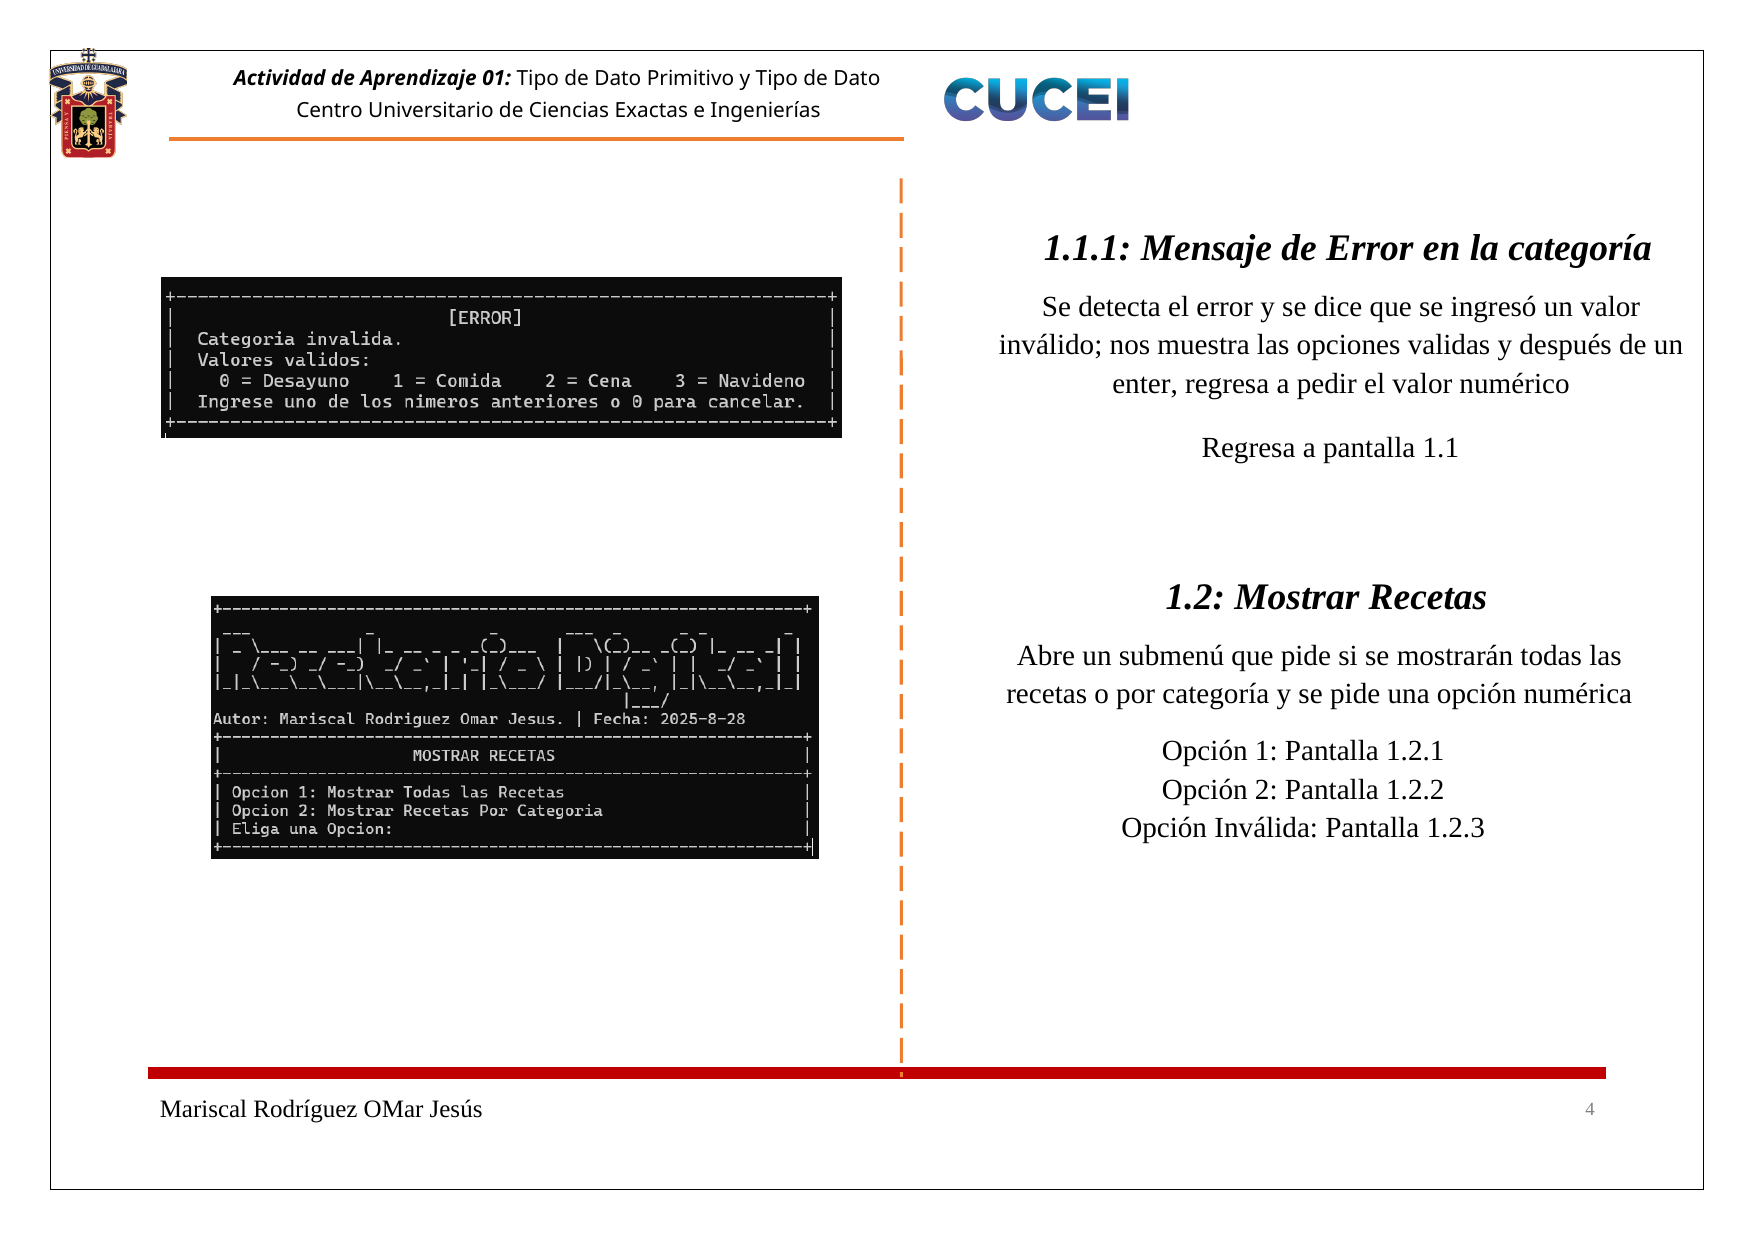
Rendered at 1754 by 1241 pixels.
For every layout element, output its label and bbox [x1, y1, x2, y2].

picture [938, 64, 1162, 123]
picture [211, 596, 819, 859]
picture [48, 48, 127, 158]
picture [161, 277, 842, 438]
